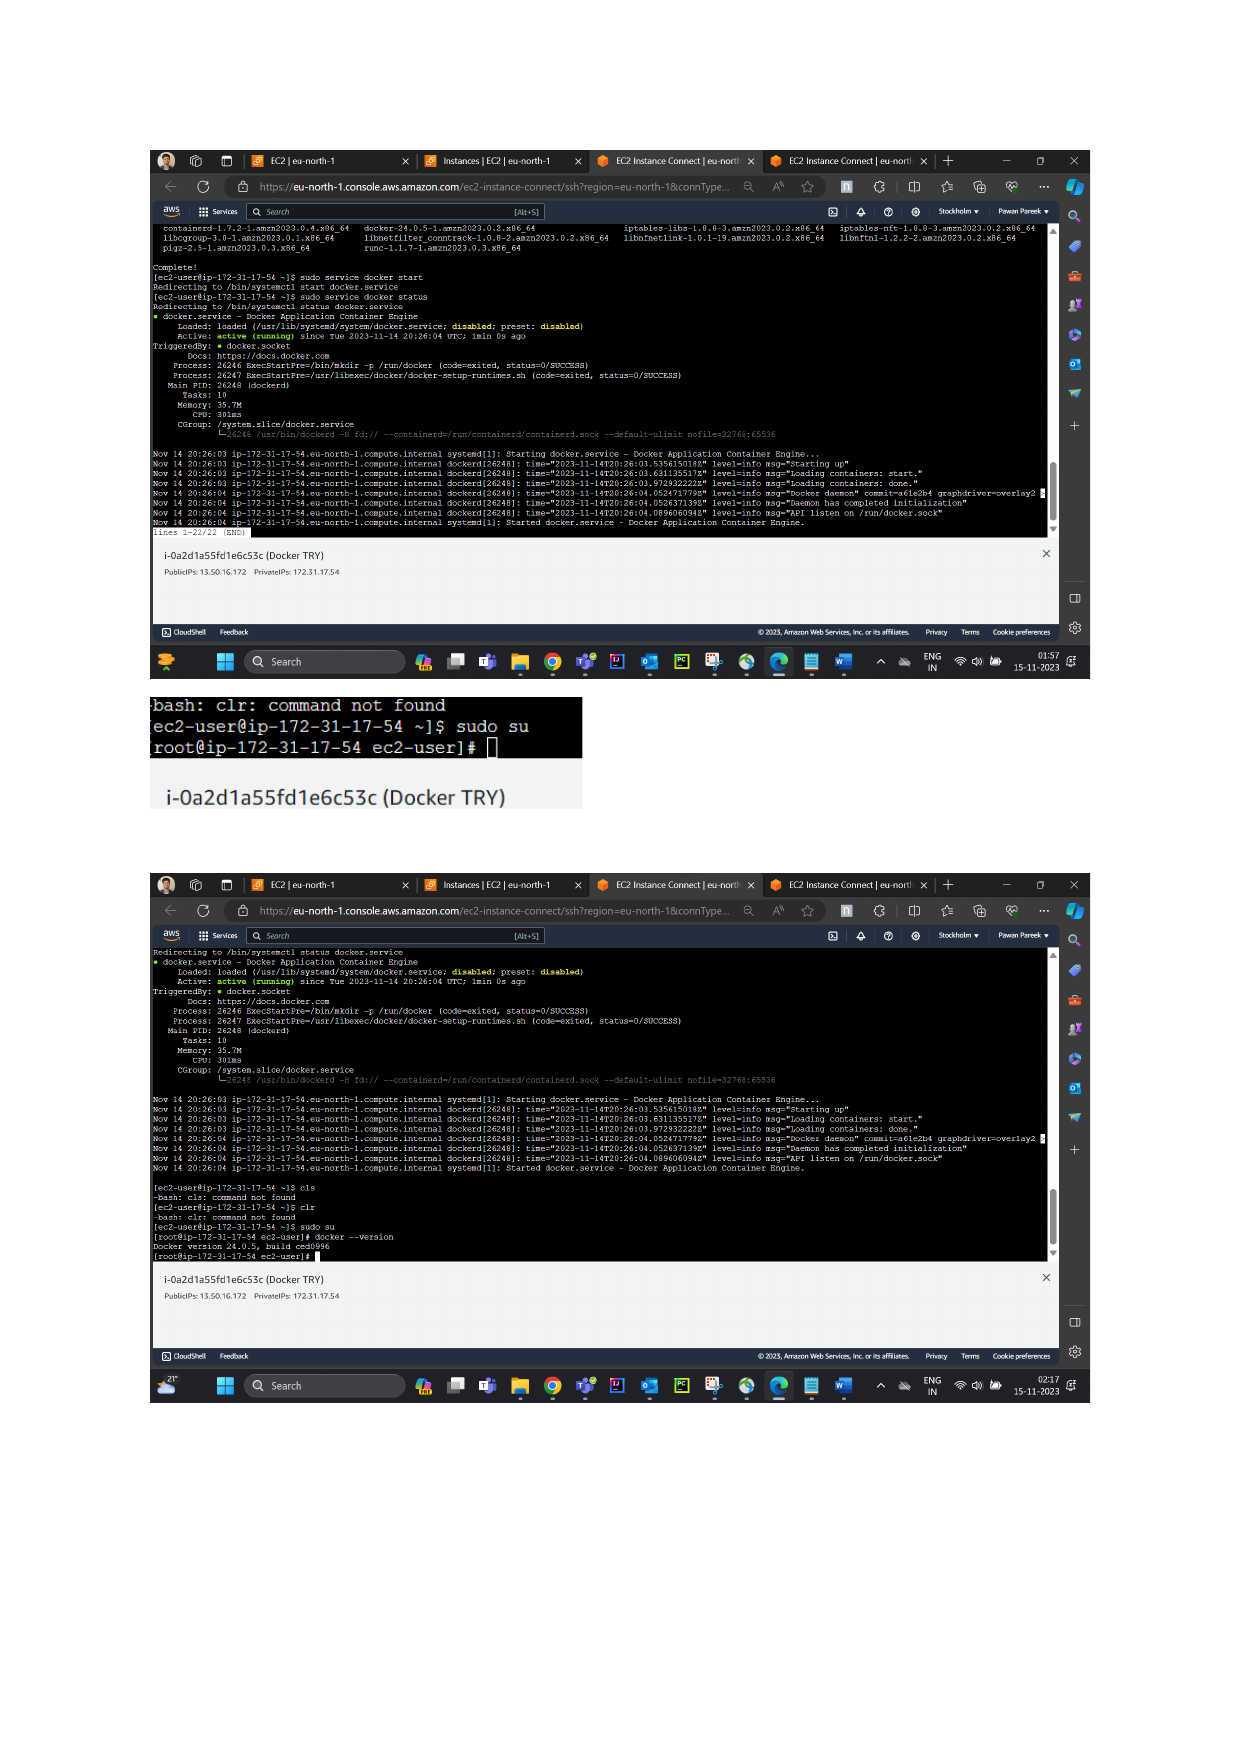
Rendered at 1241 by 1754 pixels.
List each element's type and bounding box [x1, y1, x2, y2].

picture [150, 873, 1091, 1403]
picture [150, 697, 583, 809]
picture [150, 150, 1091, 679]
